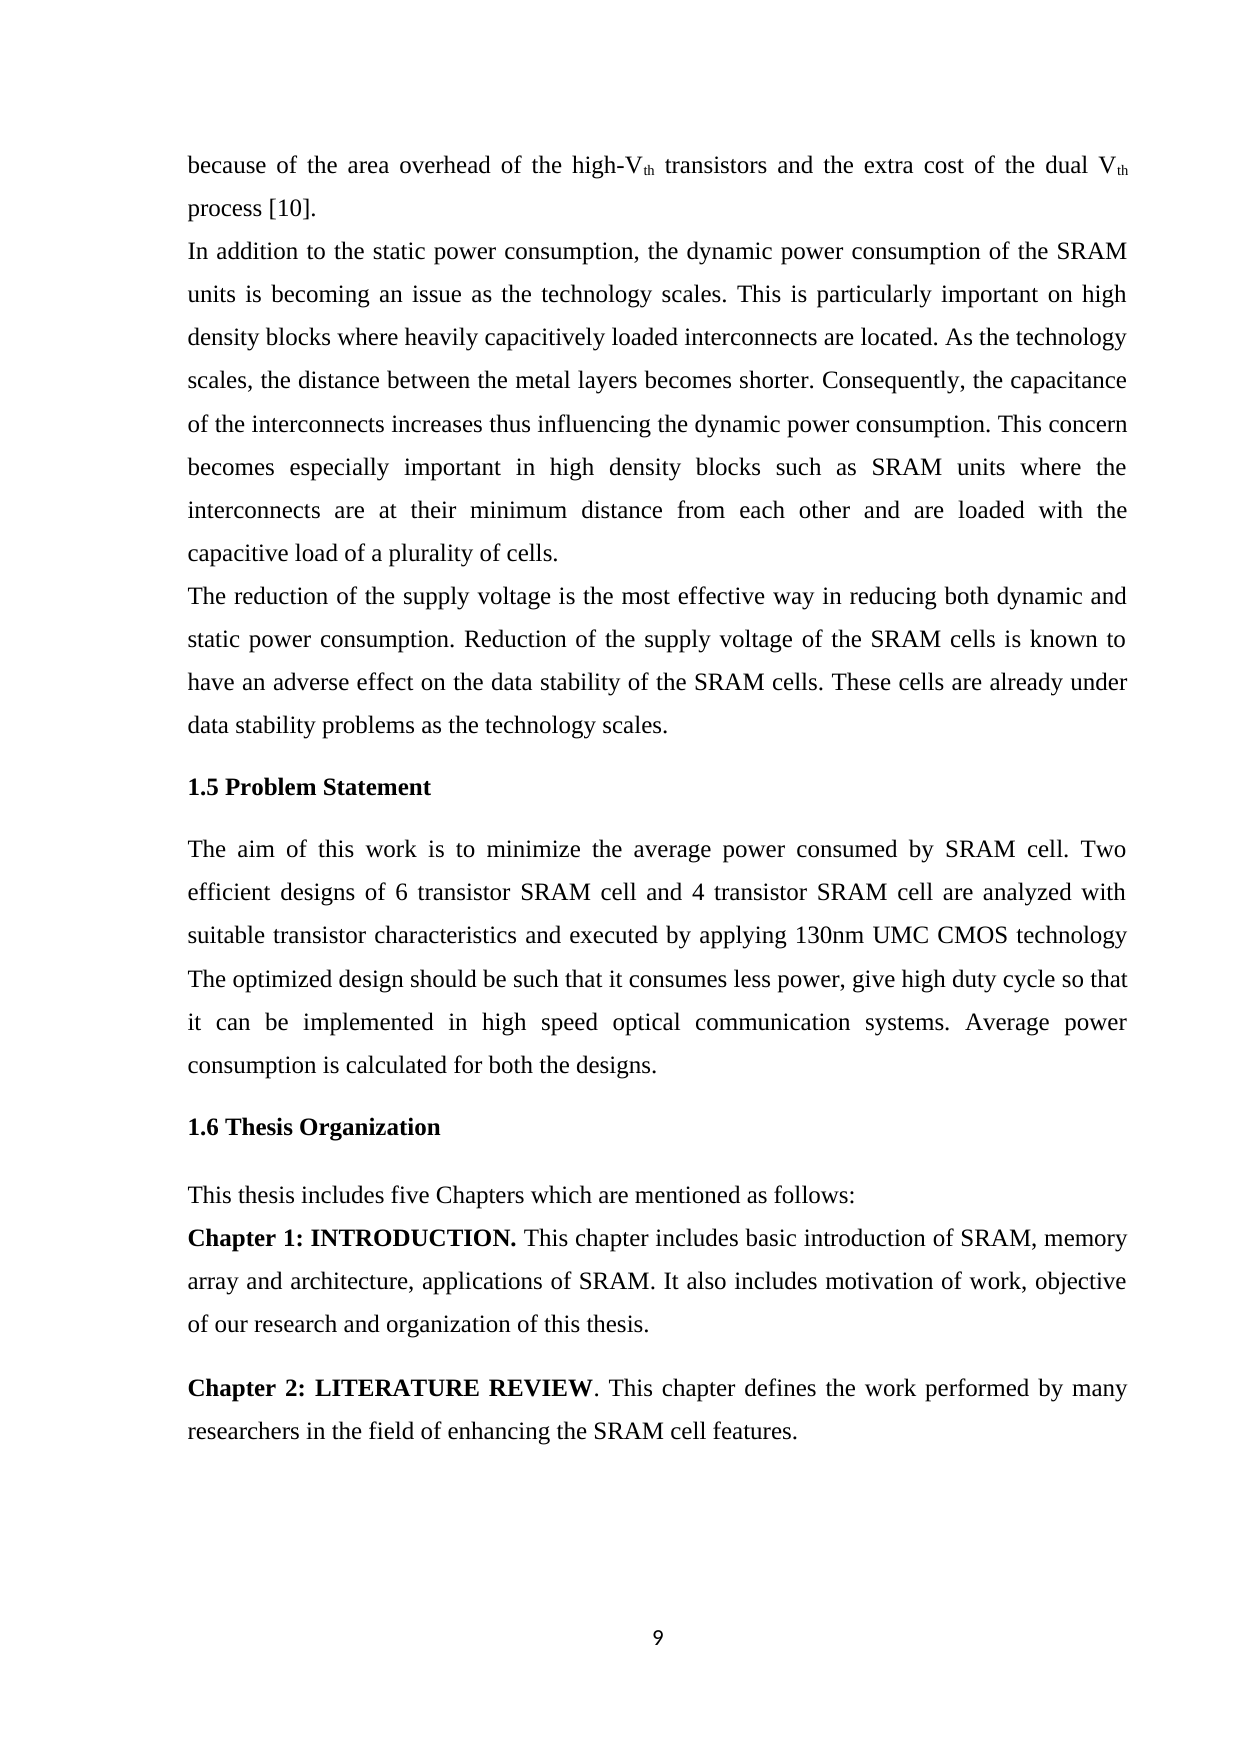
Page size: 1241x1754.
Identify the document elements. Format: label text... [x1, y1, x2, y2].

text Chapter 1: INTRODUCTION. This chapter includes basic introduction of SRAM, memory array and architecture, applications of SRAM. It also includes motivation of work, objective of our research and organization of this thesis. [187, 1223, 1128, 1338]
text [187, 150, 1128, 222]
text The reduction of the supply voltage is the most effective way in reducing both dynamic and static power consumption. Reduction of the supply voltage of the SRAM cells is known to have an adverse effect on the data stability of the SRAM cells. These cells are already under data stability problems as the technology scales. [187, 581, 1128, 739]
text The aim of this work is to minimize the average power consumed by SRAM cell. Two efficient designs of 6 transistor SRAM cell and 4 transistor SRAM cell are analyzed with suitable transistor characteristics and executed by applying 130nm UMC CMOS technology The optimized design should be such that it consumes less power, give high duty cycle so that it can be implemented in high speed optical communication systems. Average power consumption is calculated for both the designs. [187, 834, 1128, 1079]
text 1.5 Problem Statement [187, 772, 1128, 801]
text This thesis includes five Chapters which are mentioned as follows: [187, 1180, 1128, 1209]
text In addition to the static power consumption, the dynamic power consumption of the SRAM units is becoming an issue as the technology scales. This is particularly important on high density blocks where heavily capacitively loaded interconnects are located. As the technology scales, the distance between the metal layers becomes shorter. Consequently, the capacitance of the interconnects increases thus influencing the dynamic power consumption. This concern becomes especially important in high density blocks such as SRAM units where the interconnects are at their minimum distance from each other and are loaded with the capacitive load of a plurality of cells. [187, 236, 1128, 567]
text 1.6 Thesis Organization [187, 1112, 1128, 1141]
text Chapter 2: LITERATURE REVIEW. This chapter defines the work performed by many researchers in the field of enhancing the SRAM cell features. [187, 1373, 1128, 1445]
